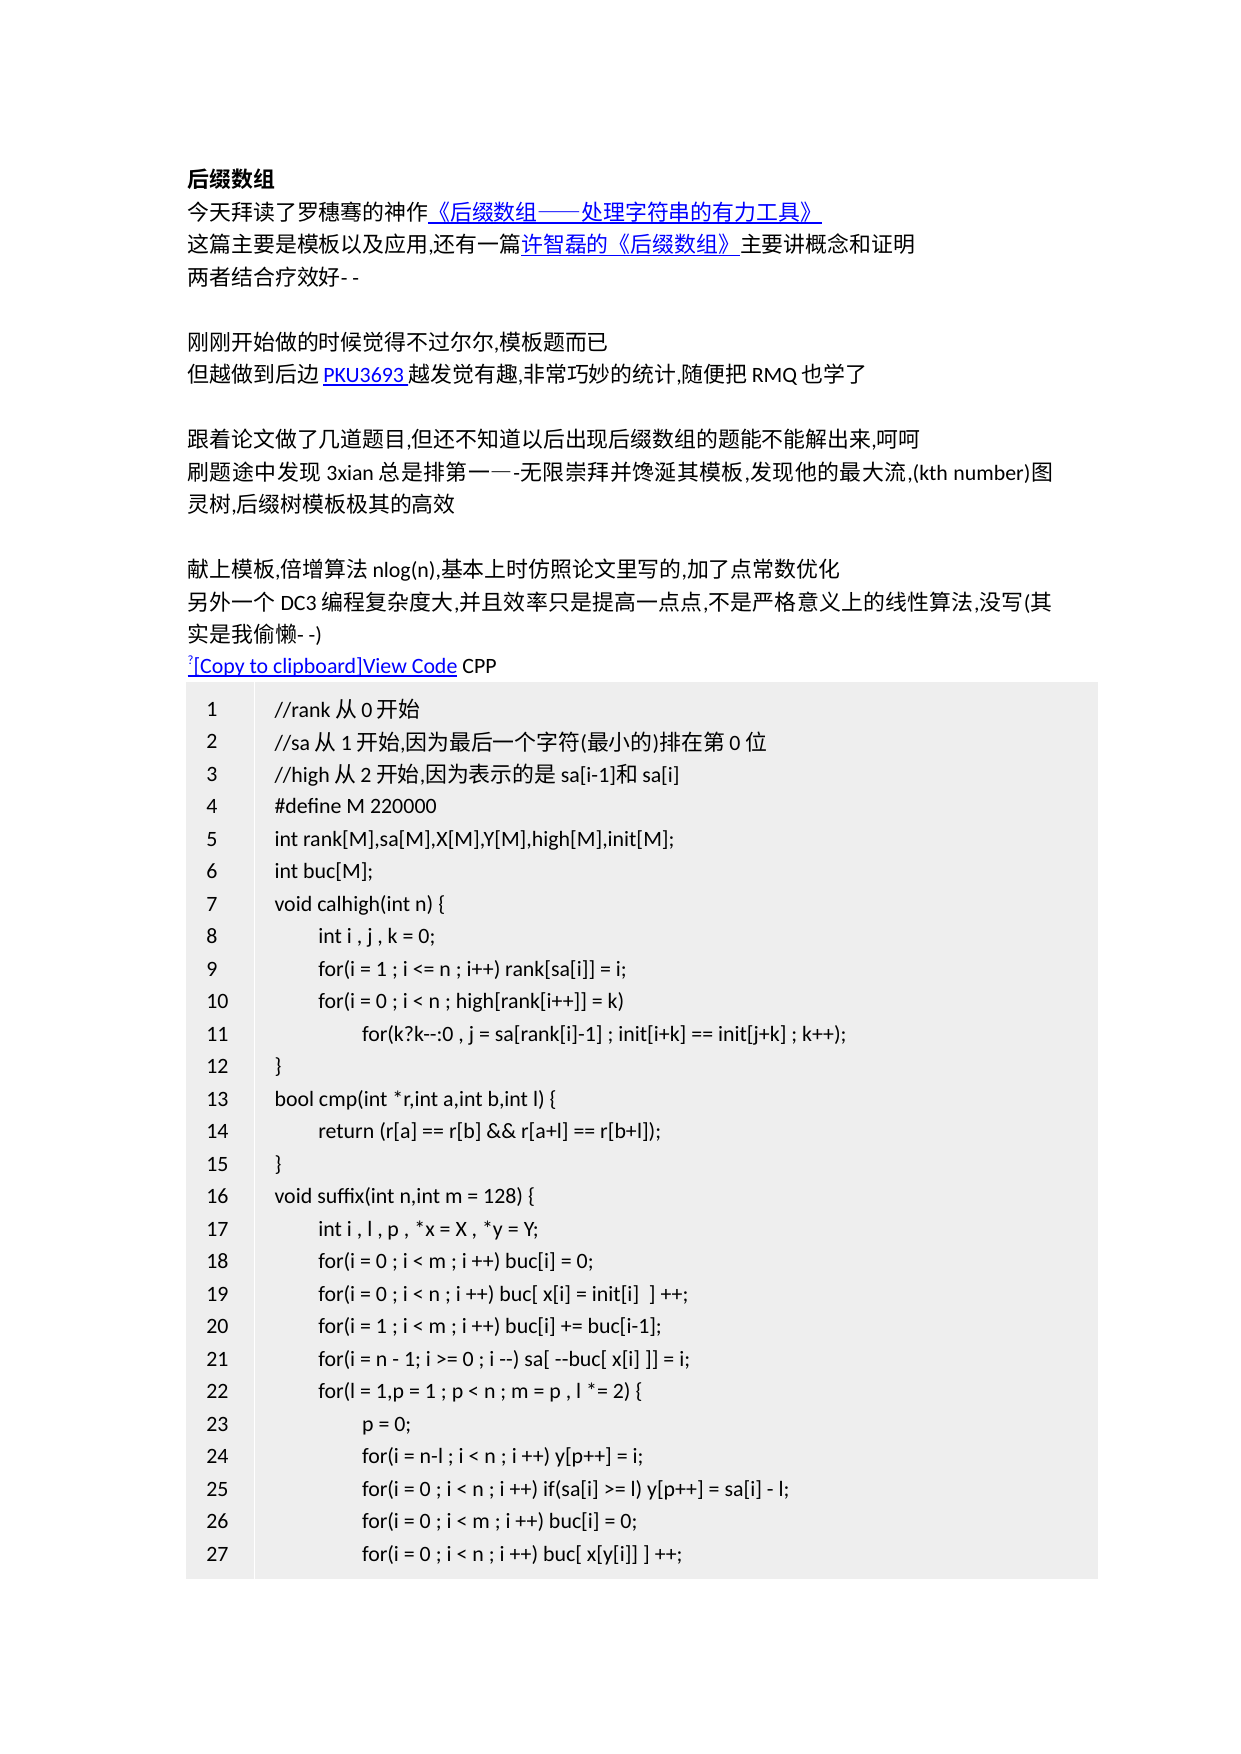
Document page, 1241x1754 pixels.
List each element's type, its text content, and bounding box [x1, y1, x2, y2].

text 后缀数组 [187, 162, 1053, 194]
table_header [255, 682, 1098, 1579]
text 今天拜读了罗穗骞的神作《后缀数组——处理字符串的有力工具》 这篇主要是模板以及应用,还有一篇许智磊的《后缀数组》主要讲概念和证明 两者结合疗效好- - 刚刚开始做的时候觉得不过尔尔,模板题而已 但越做到后边PKU3693越发觉有趣,非常巧妙的统计,随便把RMQ也学了 跟着论文做了几道题目,但还不知道以后出现后缀数组的题能不能解出来,呵呵 刷题途中发现3xian总是排第一—-无限崇拜并馋涎其模板,发现他的最大流,(kth number)图灵树,后缀树模板极其的高效 献上模板,倍增算法nlog(n),基本上时仿照论文里写的,加了点常数优化 另外一个DC3编程复杂度大,并且效率只是提高一点点,不是严格意义上的线性算法,没写(其实是我偷懒- -) [187, 194, 1053, 649]
text ?[Copy to clipboard]View Code CPP [187, 649, 1053, 682]
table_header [186, 682, 254, 1579]
